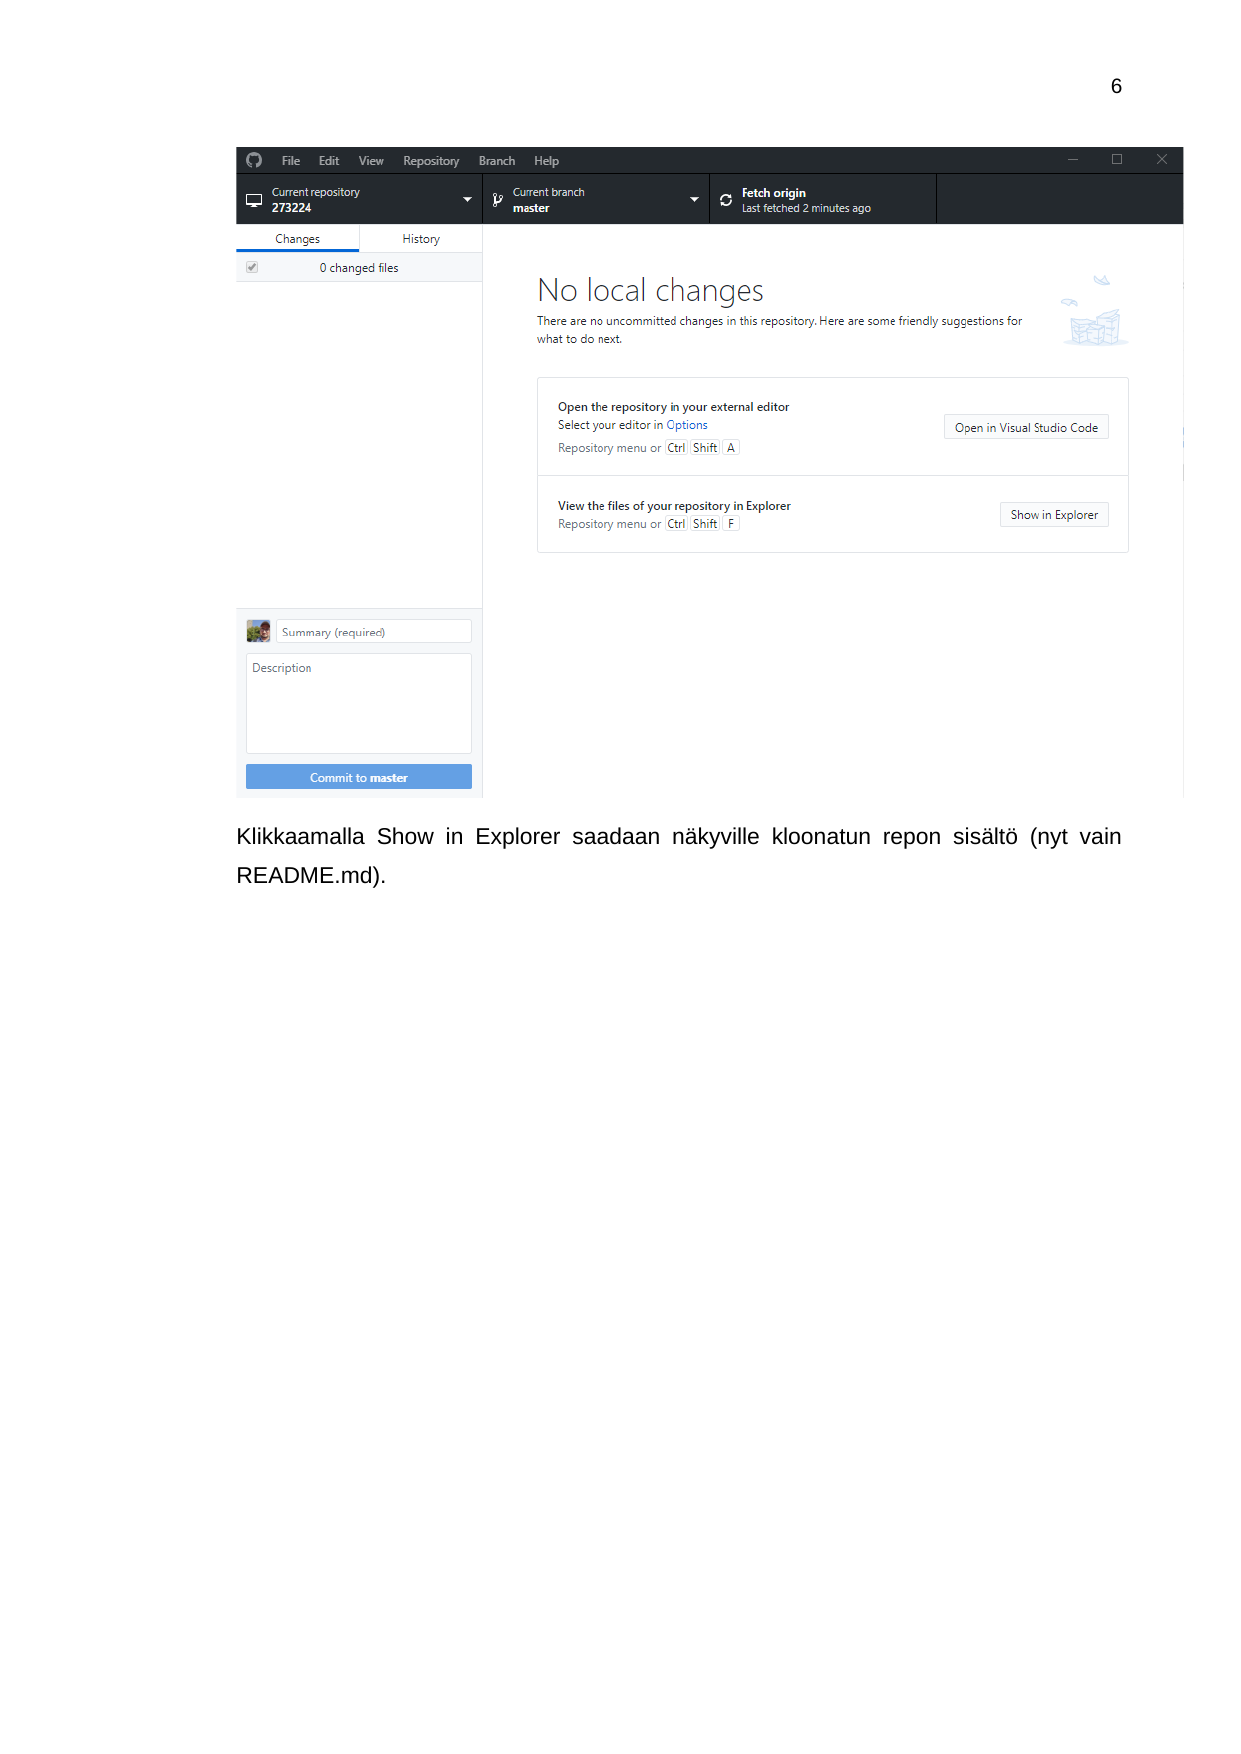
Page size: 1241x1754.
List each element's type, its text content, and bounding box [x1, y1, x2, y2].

text Klikkaamalla Show in Explorer saadaan näkyville kloonatun repon sisältö (nyt vain README.md). [236, 823, 1122, 889]
picture [236, 147, 1184, 798]
